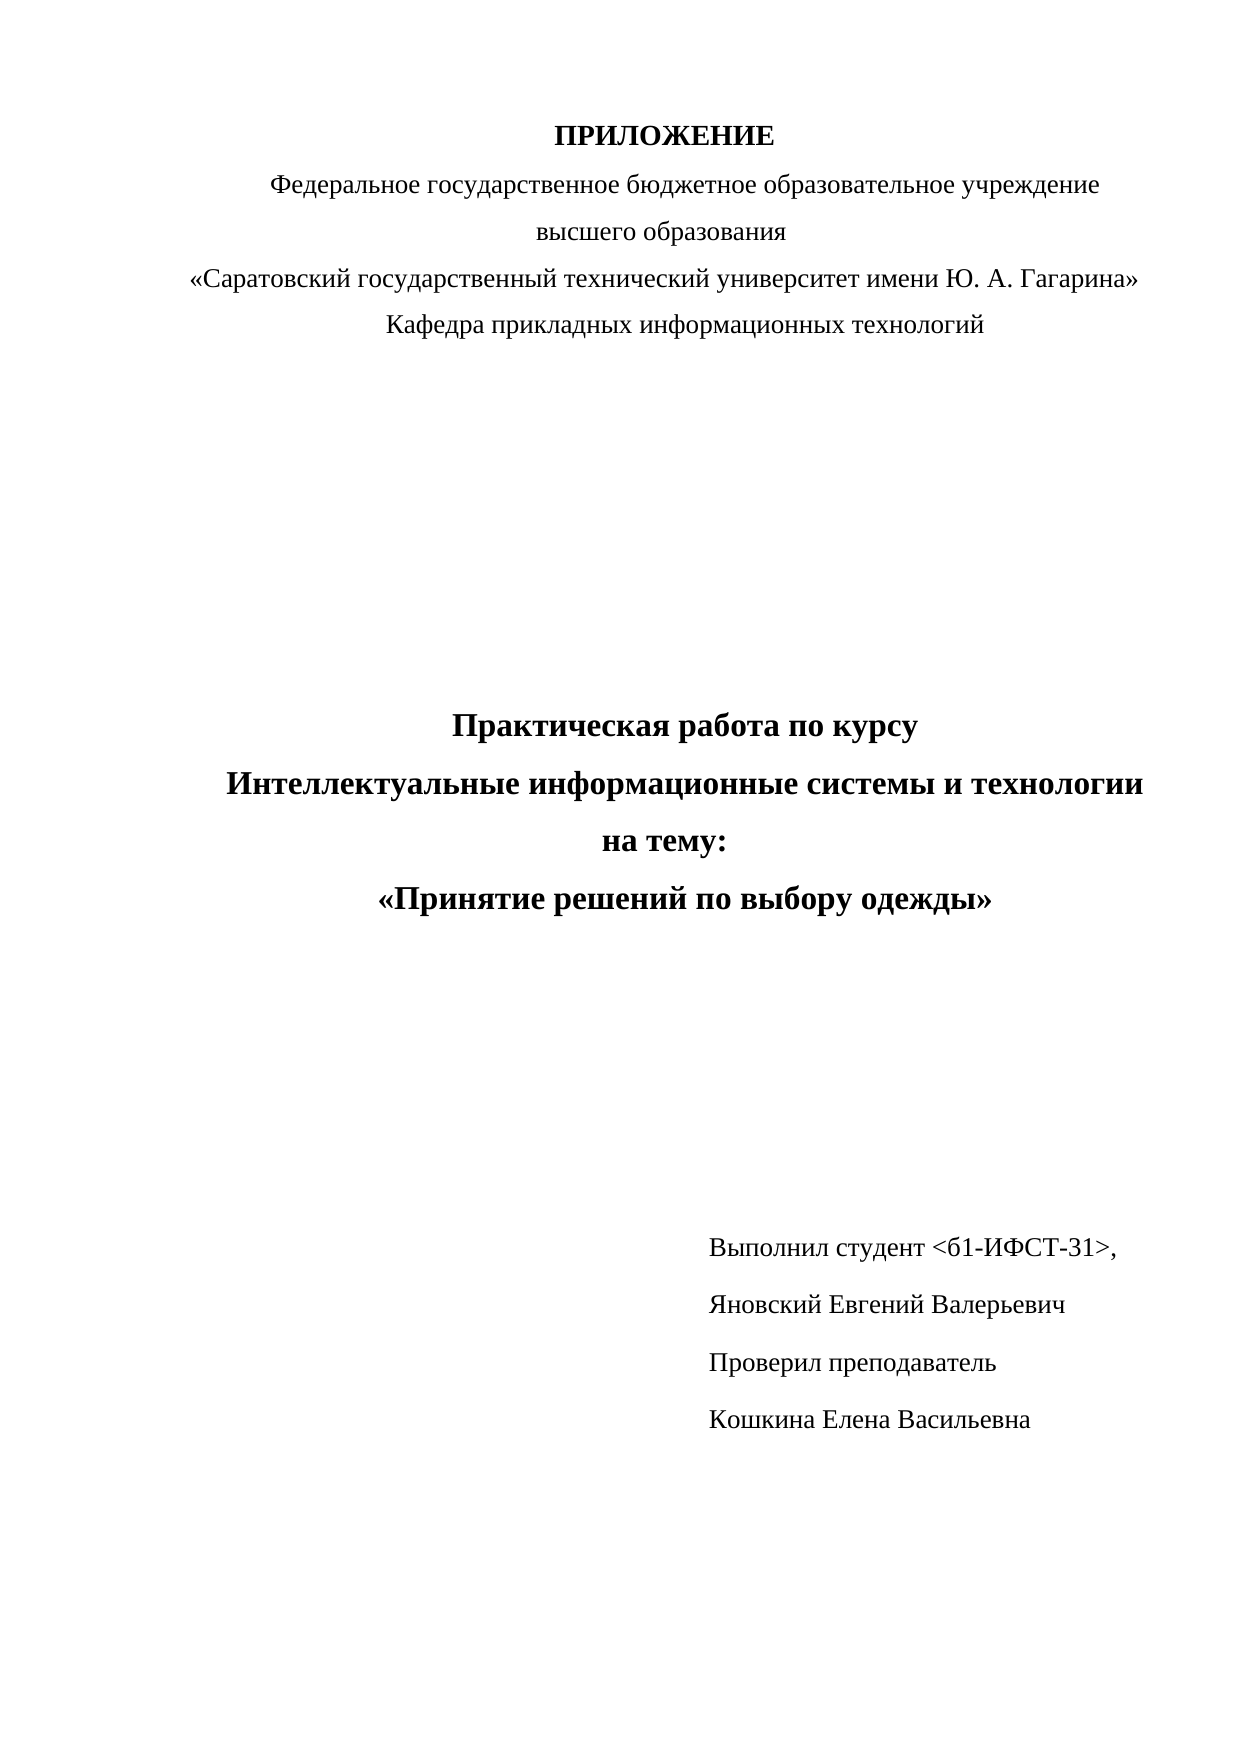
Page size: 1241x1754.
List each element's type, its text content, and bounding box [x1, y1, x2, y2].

text Проверил преподаватель [709, 1346, 1152, 1377]
text Практическая работа по курсу [177, 706, 1152, 744]
text «Принятие решений по выбору одежды» [177, 878, 1152, 916]
text Интеллектуальные информационные системы и технологии на тему: [177, 763, 1152, 859]
text Выполнил студент <б1-ИФСТ-31>, [709, 1231, 1152, 1263]
text Кошкина Елена Васильевна [709, 1403, 1152, 1434]
text ПРИЛОЖЕНИЕ [177, 118, 1152, 152]
text Кафедра прикладных информационных технологий [177, 308, 1152, 339]
text Федеральное государственное бюджетное образовательное учреждение высшего образования «Саратовский государственный технический университет имени Ю. А. Гагарина» [177, 168, 1152, 293]
text Яновский Евгений Валерьевич [709, 1288, 1152, 1320]
